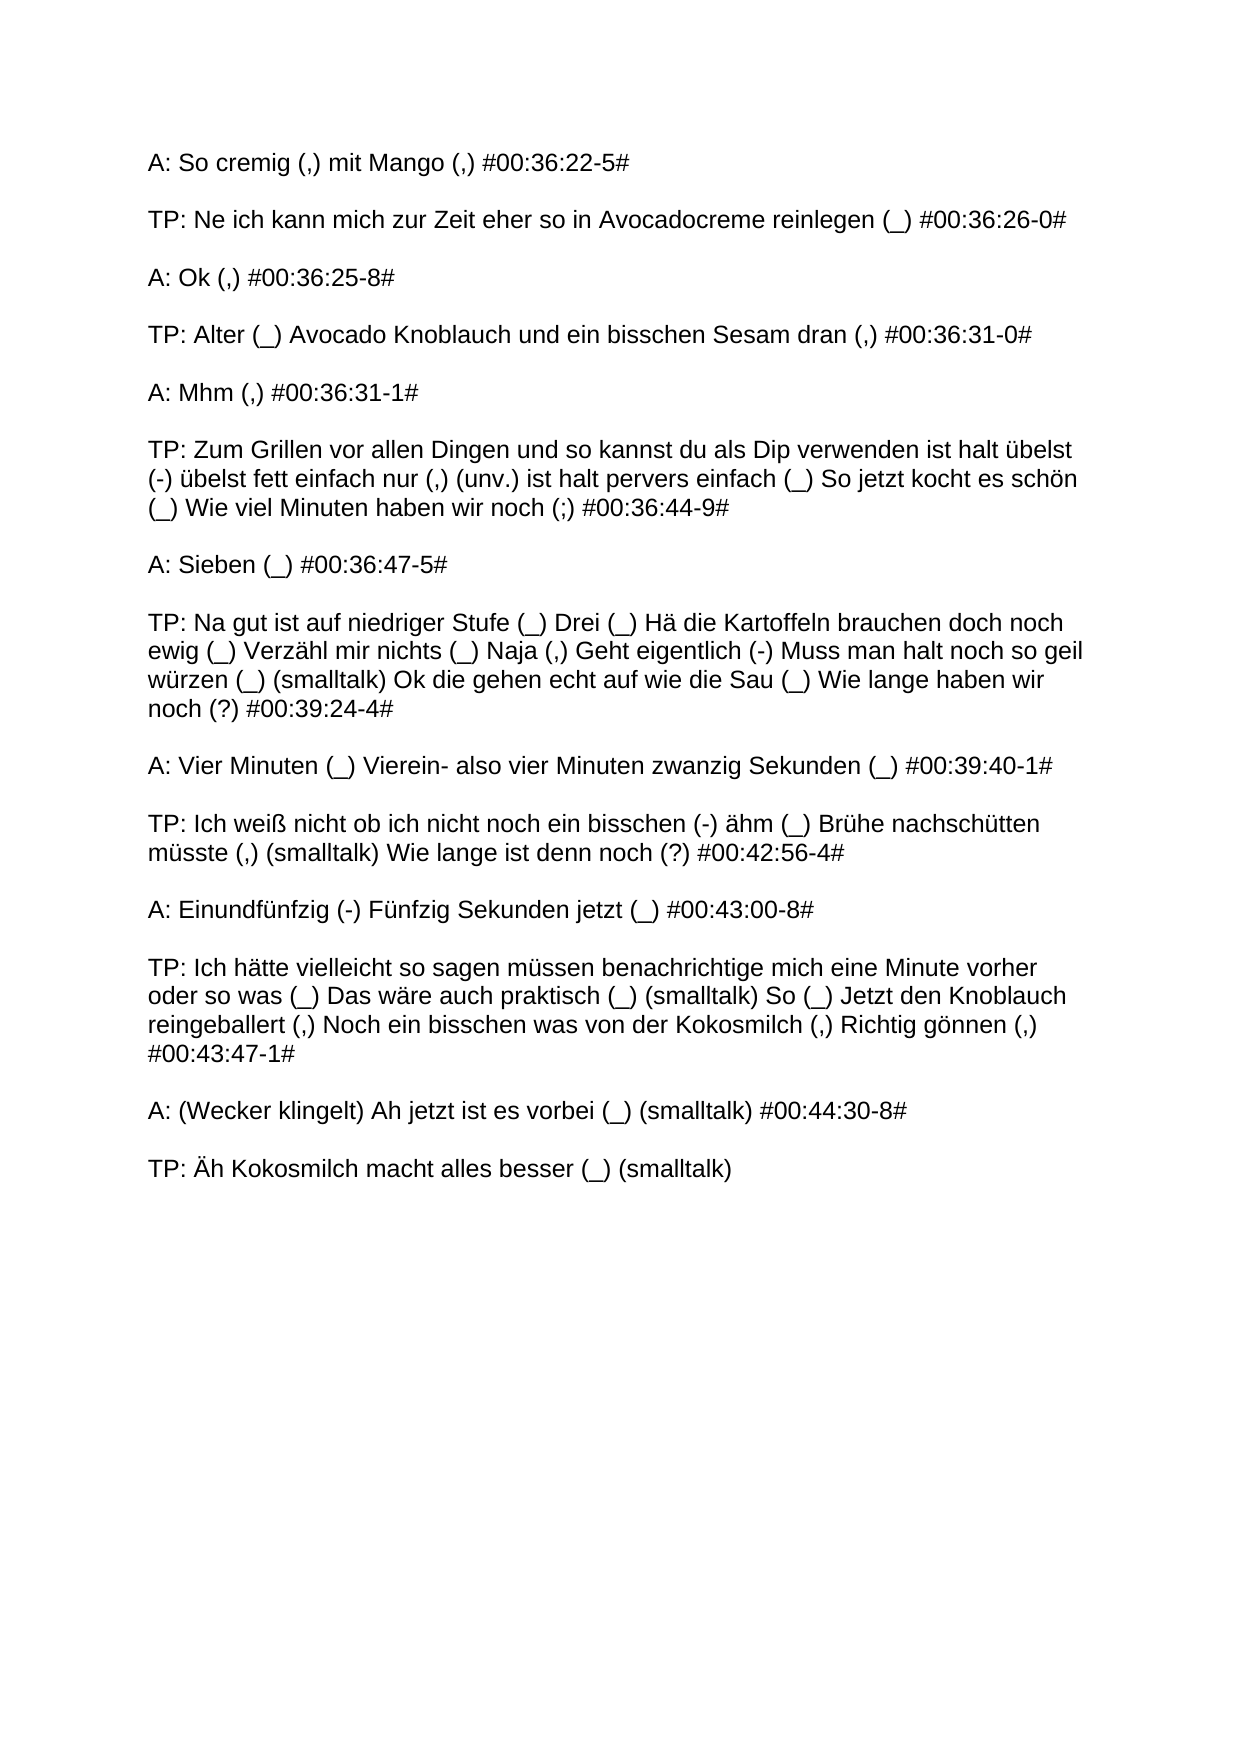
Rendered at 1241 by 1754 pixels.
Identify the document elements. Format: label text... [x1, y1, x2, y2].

text A: Mhm (,) #00:36:31-1# [148, 378, 1093, 406]
text TP: Ich hätte vielleicht so sagen müssen benachrichtige mich eine Minute vorher oder so was (_) Das wäre auch praktisch (_) (smalltalk) So (_) Jetzt den Knoblauch reingeballert (,) Noch ein bisschen was von der Kokosmilch (,) Richtig gönnen (,) #00:43:47-1# [148, 953, 1093, 1068]
text A: (Wecker klingelt) Ah jetzt ist es vorbei (_) (smalltalk) #00:44:30-8# [148, 1096, 1093, 1125]
text TP: Ne ich kann mich zur Zeit eher so in Avocadocreme reinlegen (_) #00:36:26-0# [148, 205, 1093, 234]
text A: Einundfünfzig (-) Fünfzig Sekunden jetzt (_) #00:43:00-8# [148, 895, 1093, 924]
text A: Ok (,) #00:36:25-8# [148, 263, 1093, 291]
text TP: Alter (_) Avocado Knoblauch und ein bisschen Sesam dran (,) #00:36:31-0# [148, 320, 1093, 349]
text A: Vier Minuten (_) Vierein- also vier Minuten zwanzig Sekunden (_) #00:39:40-1# [148, 751, 1093, 780]
text TP: Ich weiß nicht ob ich nicht noch ein bisschen (-) ähm (_) Brühe nachschütten müsste (,) (smalltalk) Wie lange ist denn noch (?) #00:42:56-4# [148, 809, 1093, 866]
text A: Sieben (_) #00:36:47-5# [148, 550, 1093, 579]
text TP: Zum Grillen vor allen Dingen und so kannst du als Dip verwenden ist halt übelst (-) übelst fett einfach nur (,) (unv.) ist halt pervers einfach (_) So jetzt kocht es schön (_) Wie viel Minuten haben wir noch (;) #00:36:44-9# [148, 435, 1093, 521]
text TP: Na gut ist auf niedriger Stufe (_) Drei (_) Hä die Kartoffeln brauchen doch noch ewig (_) Verzähl mir nichts (_) Naja (,) Geht eigentlich (-) Muss man halt noch so geil würzen (_) (smalltalk) Ok die gehen echt auf wie die Sau (_) Wie lange haben wir noch (?) #00:39:24-4# [148, 608, 1093, 723]
text A: So cremig (,) mit Mango (,) #00:36:22-5# [148, 148, 1093, 176]
text TP: Äh Kokosmilch macht alles besser (_) (smalltalk) [148, 1154, 1093, 1183]
